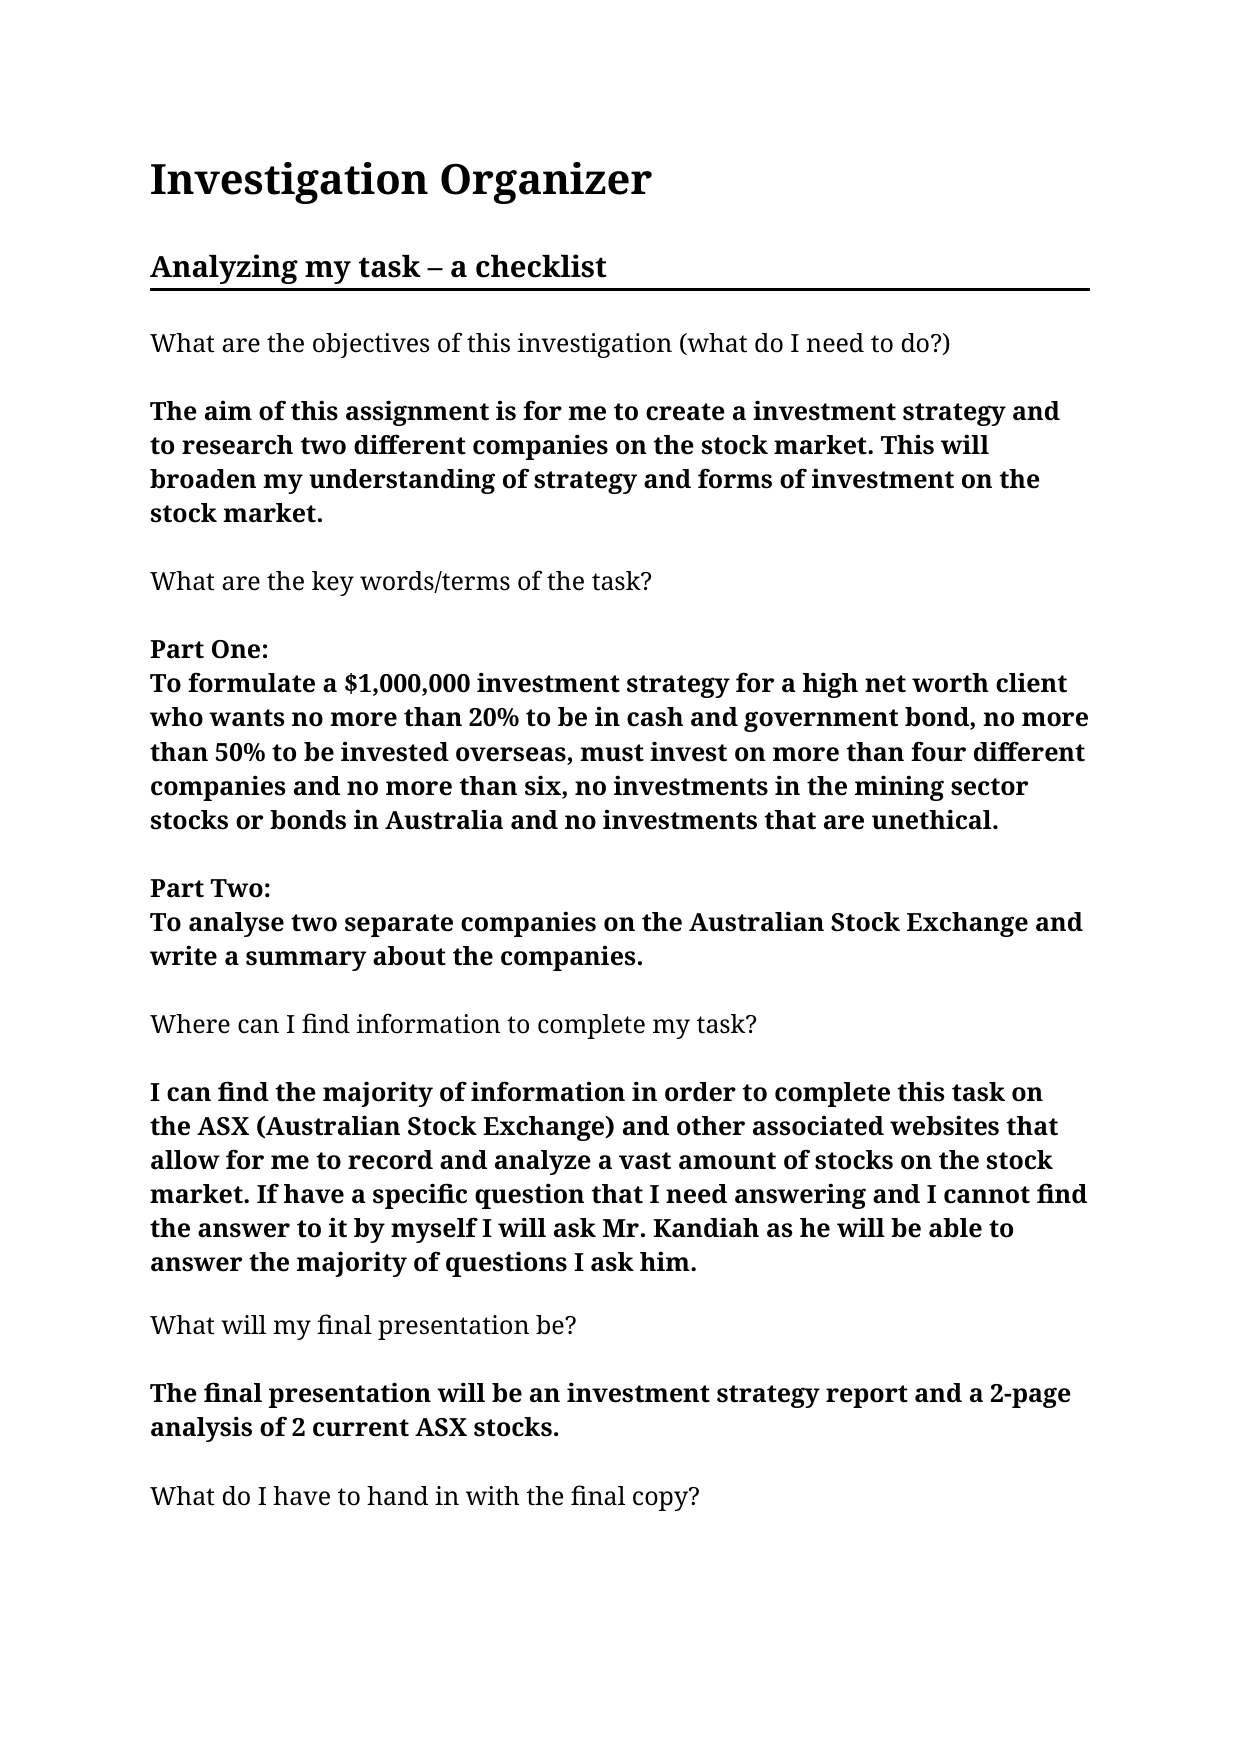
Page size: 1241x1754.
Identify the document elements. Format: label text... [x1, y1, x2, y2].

text What are the key words/terms of the task? [150, 564, 1090, 598]
text The aim of this assignment is for me to create a investment strategy and to research two different companies on the stock market. This will broaden my understanding of strategy and forms of investment on the stock market. [150, 393, 1090, 530]
text To formulate a $1,000,000 investment strategy for a high net worth client who wants no more than 20% to be in cash and government bond, no more than 50% to be invested overseas, must invest on more than four different companies and no more than six, no investments in the mining sector stocks or bonds in Australia and no investments that are unethical. [150, 666, 1090, 836]
text The final presentation will be an investment strategy report and a 2-page analysis of 2 current ASX stocks. [150, 1376, 1090, 1444]
text I can find the majority of information in order to complete this task on the ASX (Australian Stock Exchange) and other associated websites that allow for me to record and analyze a vast amount of stocks on the stock market. If have a specific question that I need answering and I cannot find the answer to it by myself I will ask Mr. Kandiah as he will be able to answer the majority of questions I ask him. [150, 1075, 1090, 1279]
text What do I have to hand in with the final copy? [150, 1478, 1090, 1512]
text Analyzing my task – a checklist [150, 246, 1090, 288]
text What are the objectives of this investigation (what do I need to do?) [150, 325, 1090, 359]
text Part Two: [150, 870, 1090, 904]
text What will my final presentation be? [150, 1308, 1090, 1342]
text Investigation Organizer [150, 150, 1090, 207]
text Where can I find information to complete my task? [150, 1007, 1090, 1041]
text To analyse two separate companies on the Australian Stock Exchange and write a summary about the companies. [150, 904, 1090, 973]
text Part One: [150, 632, 1090, 666]
